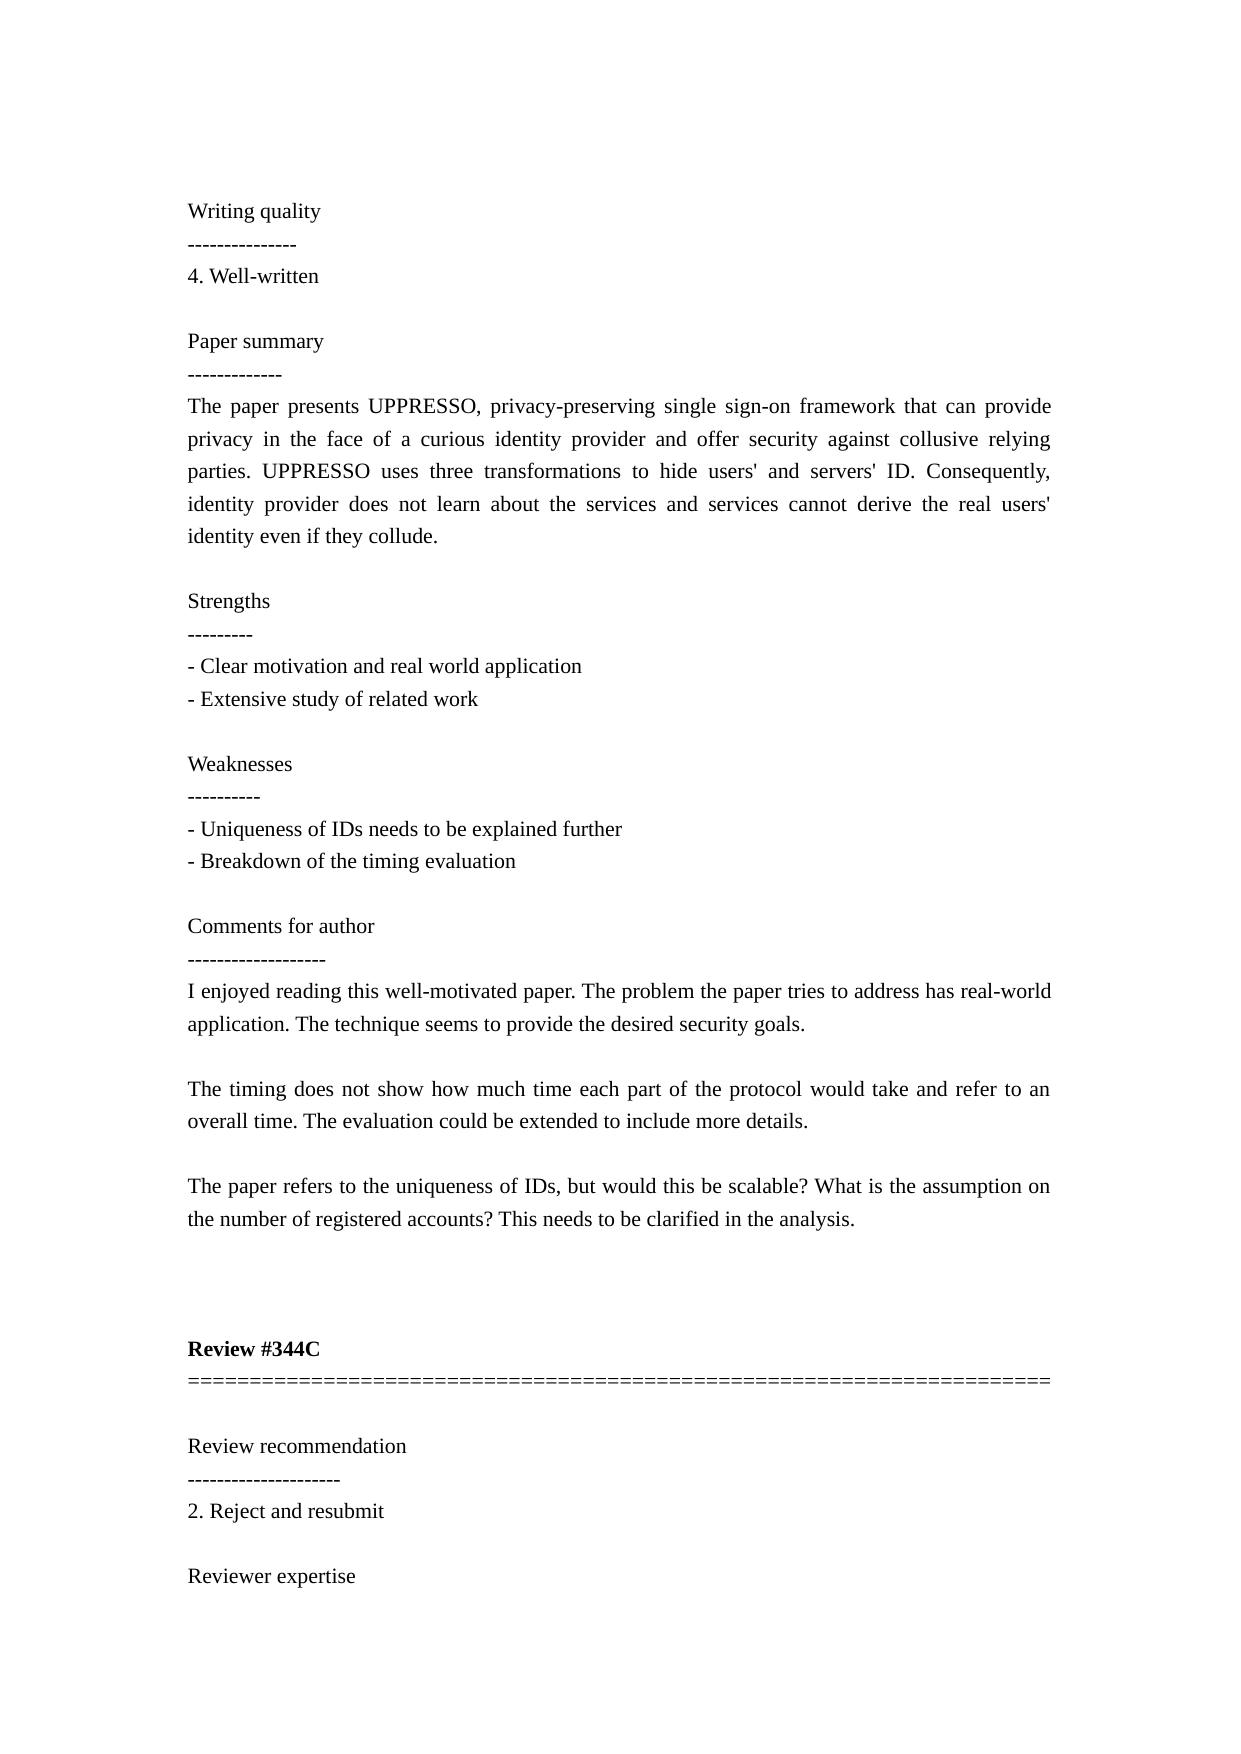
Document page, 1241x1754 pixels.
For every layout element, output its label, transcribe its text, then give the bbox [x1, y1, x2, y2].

text --------------------- [187, 1462, 1053, 1494]
text Review #344C [187, 1332, 1053, 1364]
text Reviewer expertise [187, 1559, 1053, 1592]
text - Breakdown of the timing evaluation [187, 844, 1053, 877]
text The timing does not show how much time each part of the protocol would take and refer to an overall time. The evaluation could be extended to include more details. [187, 1072, 1053, 1137]
text The paper presents UPPRESSO, privacy-preserving single sign-on framework that can provide privacy in the face of a curious identity provider and offer security against collusive relying parties. UPPRESSO uses three transformations to hide users' and servers' ID. Consequently, identity provider does not learn about the services and services cannot derive the real users' identity even if they collude. [187, 389, 1053, 552]
text 4. Well-written [187, 259, 1053, 292]
text ====================================================================== [187, 1364, 1053, 1397]
text --------- [187, 617, 1053, 649]
text ---------- [187, 779, 1053, 812]
text Weaknesses [187, 747, 1053, 779]
text Strengths [187, 584, 1053, 617]
text --------------- [187, 227, 1053, 259]
text Paper summary [187, 324, 1053, 357]
text - Uniqueness of IDs needs to be explained further [187, 812, 1053, 844]
text Review recommendation [187, 1429, 1053, 1462]
text I enjoyed reading this well-motivated paper. The problem the paper tries to address has real-world application. The technique seems to provide the desired security goals. [187, 974, 1053, 1039]
text - Clear motivation and real world application [187, 649, 1053, 682]
text ------------------- [187, 942, 1053, 974]
text The paper refers to the uniqueness of IDs, but would this be scalable? What is the assumption on the number of registered accounts? This needs to be clarified in the analysis. [187, 1169, 1053, 1234]
text ------------- [187, 357, 1053, 389]
text 2. Reject and resubmit [187, 1494, 1053, 1527]
text Comments for author [187, 909, 1053, 942]
text Writing quality [187, 194, 1053, 227]
text - Extensive study of related work [187, 682, 1053, 714]
